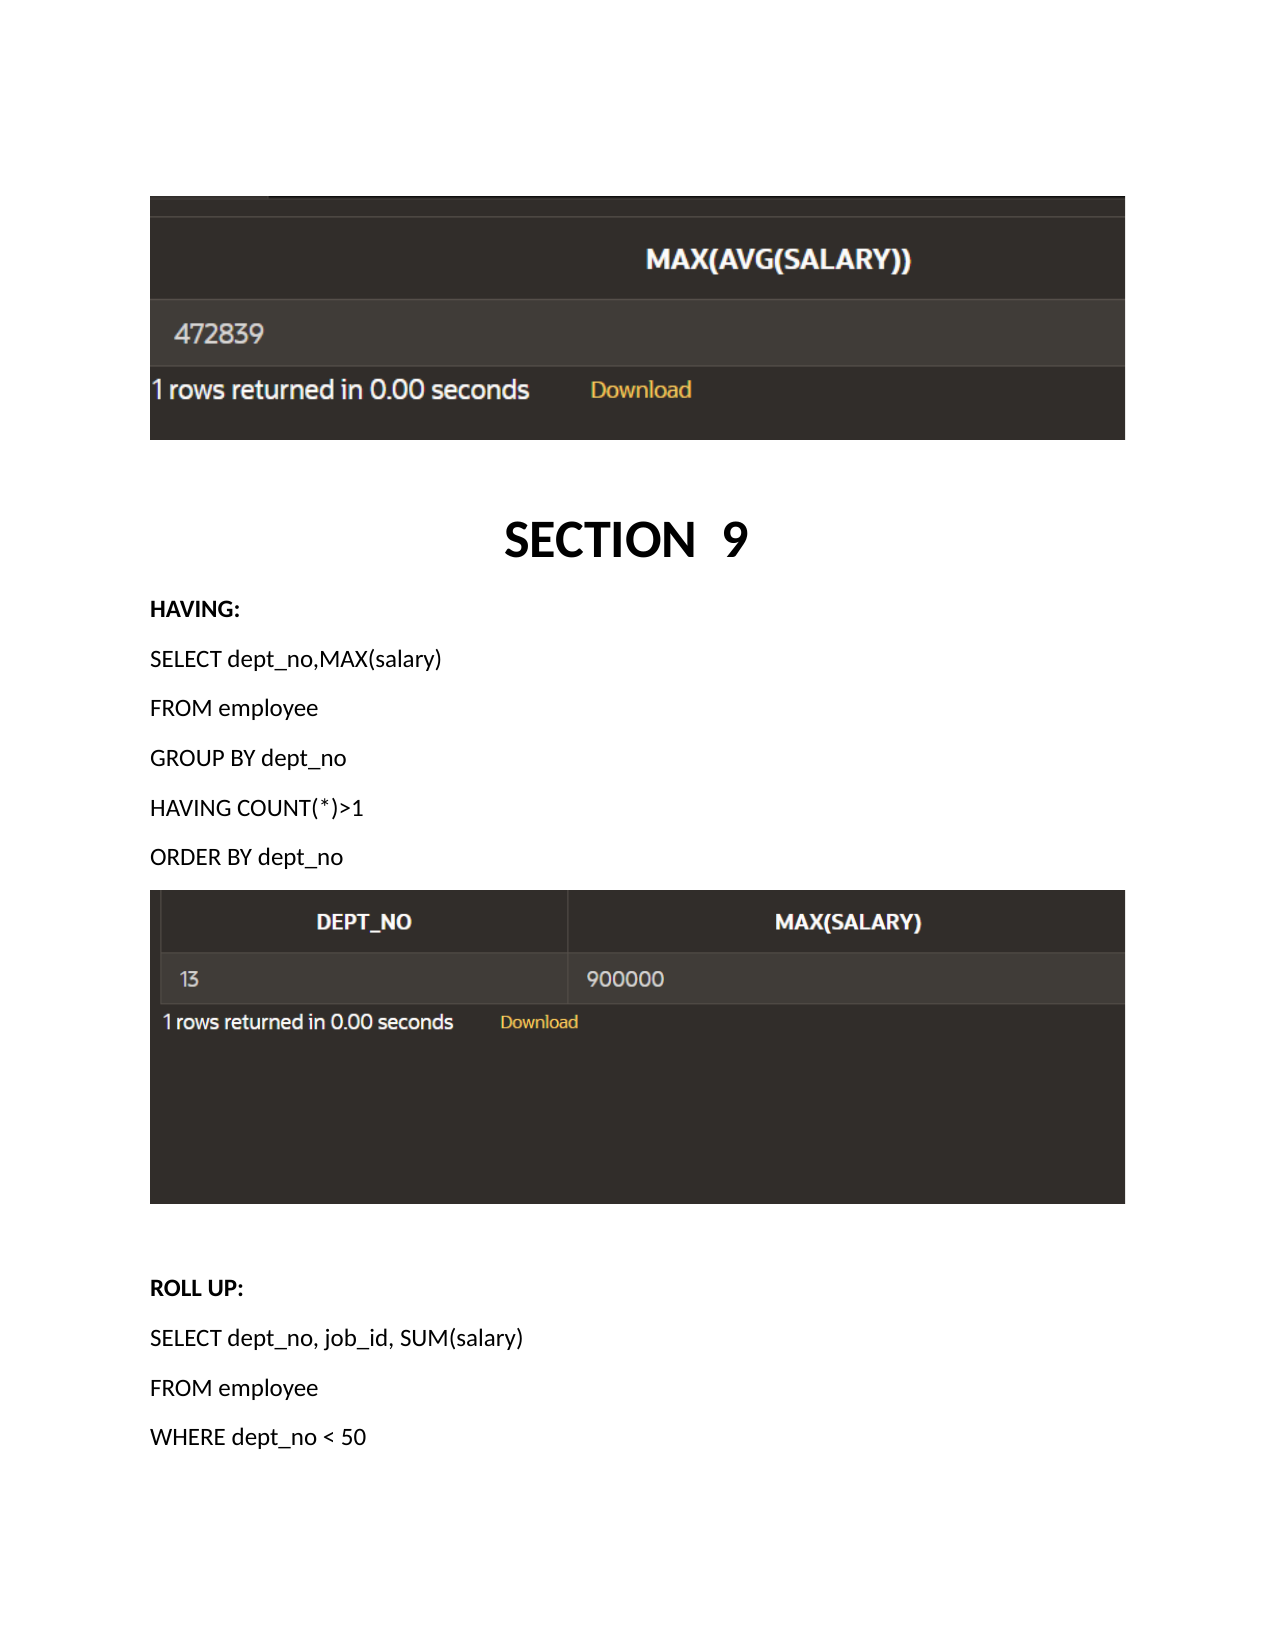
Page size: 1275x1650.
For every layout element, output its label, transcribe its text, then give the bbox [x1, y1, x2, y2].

text SECTION 9 [150, 505, 1125, 571]
text ORDER BY dept_no [150, 841, 1125, 872]
text HAVING: [150, 593, 1125, 624]
text SELECT dept_no,MAX(salary) [150, 643, 1125, 673]
text FROM employee [150, 1372, 1125, 1402]
text HAVING COUNT(*)>1 [150, 792, 1125, 822]
text ROLL UP: [150, 1272, 1125, 1303]
picture [150, 890, 1125, 1204]
text GROUP BY dept_no [150, 742, 1125, 773]
text WHERE dept_no < 50 [150, 1421, 1125, 1452]
text FROM employee [150, 692, 1125, 723]
picture [150, 196, 1125, 440]
text SELECT dept_no, job_id, SUM(salary) [150, 1322, 1125, 1353]
